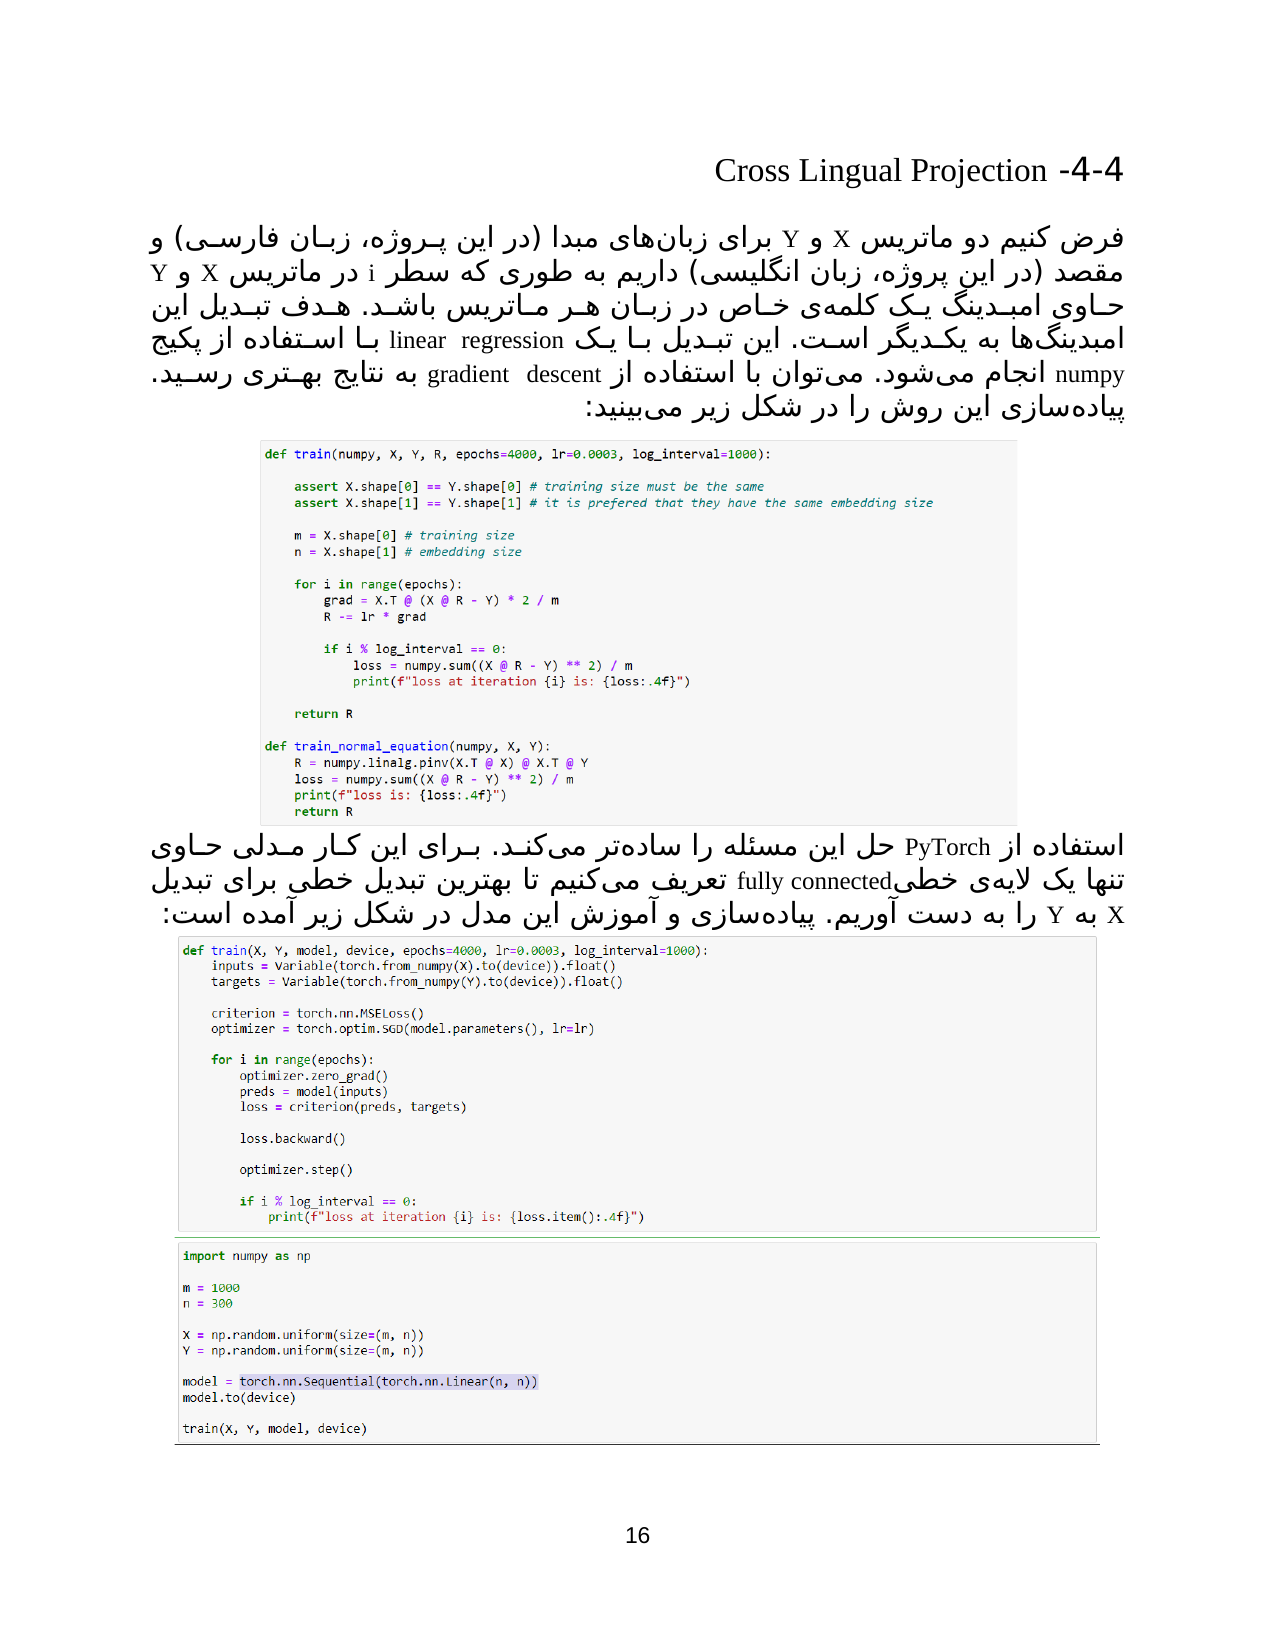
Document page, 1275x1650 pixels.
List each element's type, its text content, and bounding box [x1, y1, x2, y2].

text فرض کنیم دو ماتریس X و Y برای زبان‌های مبدا (در این پروژه، زبان فارسی) و مقصد (در این پروژه، زبان انگلیسی) داریم به طوری که سطر i در ماتریس X و Y حاوی امبدینگ یک کلمه‌ی خاص در زبان هر ماتریس باشد. هدف تبدیل این امبدینگ‌ها به یکدیگر است. این تبدیل با یک linear regression با استفاده از پکیج numpy انجام می‌شود. می‌توان با استفاده از gradient descent به نتایج بهتری رسید. پیاده‌سازی این روش را در شکل زیر می‌بینید: [150, 220, 1125, 424]
picture [174, 930, 1100, 1445]
text استفاده از PyTorch حل این مسئله را ساده‌تر می‌کند. برای این کار مدلی حاوی تنها یک لایه‌ی خطیfully connected تعریف می‌کنیم تا بهترین تبدیل خطی برای تبدیل X به Y را به دست آوریم. پیاده‌سازی و آموزش این مدل در شکل زیر آمده است: [150, 828, 1125, 930]
subtitle 4-4- Cross Lingual Projection [150, 150, 1125, 189]
picture [257, 436, 1018, 829]
